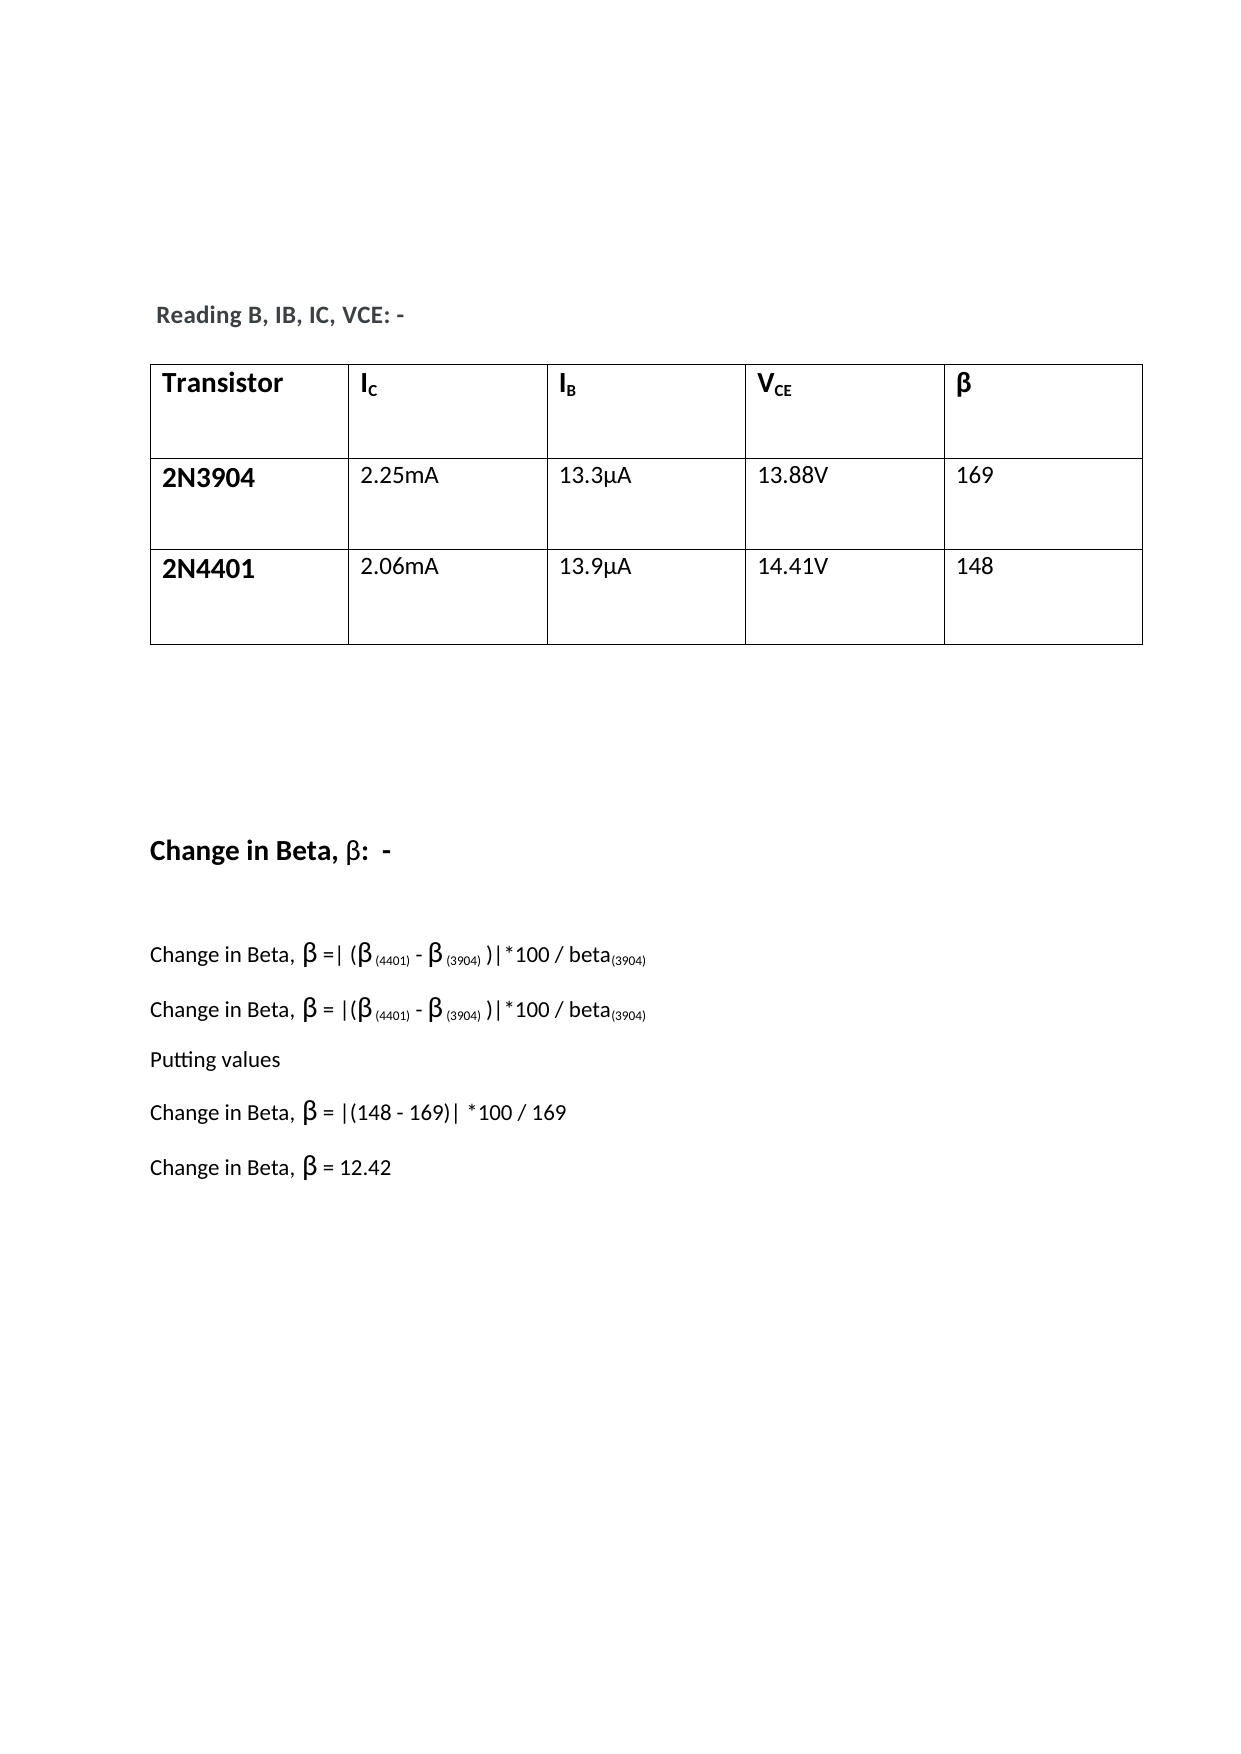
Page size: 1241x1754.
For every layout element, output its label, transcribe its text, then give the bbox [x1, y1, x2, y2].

text Putting values [150, 1045, 1090, 1073]
table_header VCE [746, 365, 944, 458]
table_cell 13.88V [746, 459, 944, 549]
table_cell 2.06mA [349, 550, 547, 644]
text Change in Beta, β = |(148 - 169)| *100 / 169 [150, 1092, 1090, 1127]
table_header Transistor [151, 365, 348, 458]
table_cell 13.3µA [548, 459, 745, 549]
table_header IC [349, 365, 547, 458]
table_cell 13.9µA [548, 550, 745, 644]
table_cell 14.41V [746, 550, 944, 644]
text Change in Beta, β =| (β (4401) - β (3904) )|*100 / beta(3904) [150, 934, 1090, 970]
table_cell 2N4401 [151, 550, 348, 644]
text Change in Beta, β = 12.42 [150, 1147, 1090, 1182]
table_cell 169 [945, 459, 1142, 549]
table_cell 148 [945, 550, 1142, 644]
text Reading B, IB, IC, VCE: - [150, 299, 1090, 329]
text Change in Beta, β = |(β (4401) - β (3904) )|*100 / beta(3904) [150, 989, 1090, 1025]
table_header IB [548, 365, 745, 458]
table_header β [945, 365, 1142, 458]
table_cell 2.25mA [349, 459, 547, 549]
text Change in Beta, β: - [150, 832, 1090, 868]
table_cell 2N3904 [151, 459, 348, 549]
